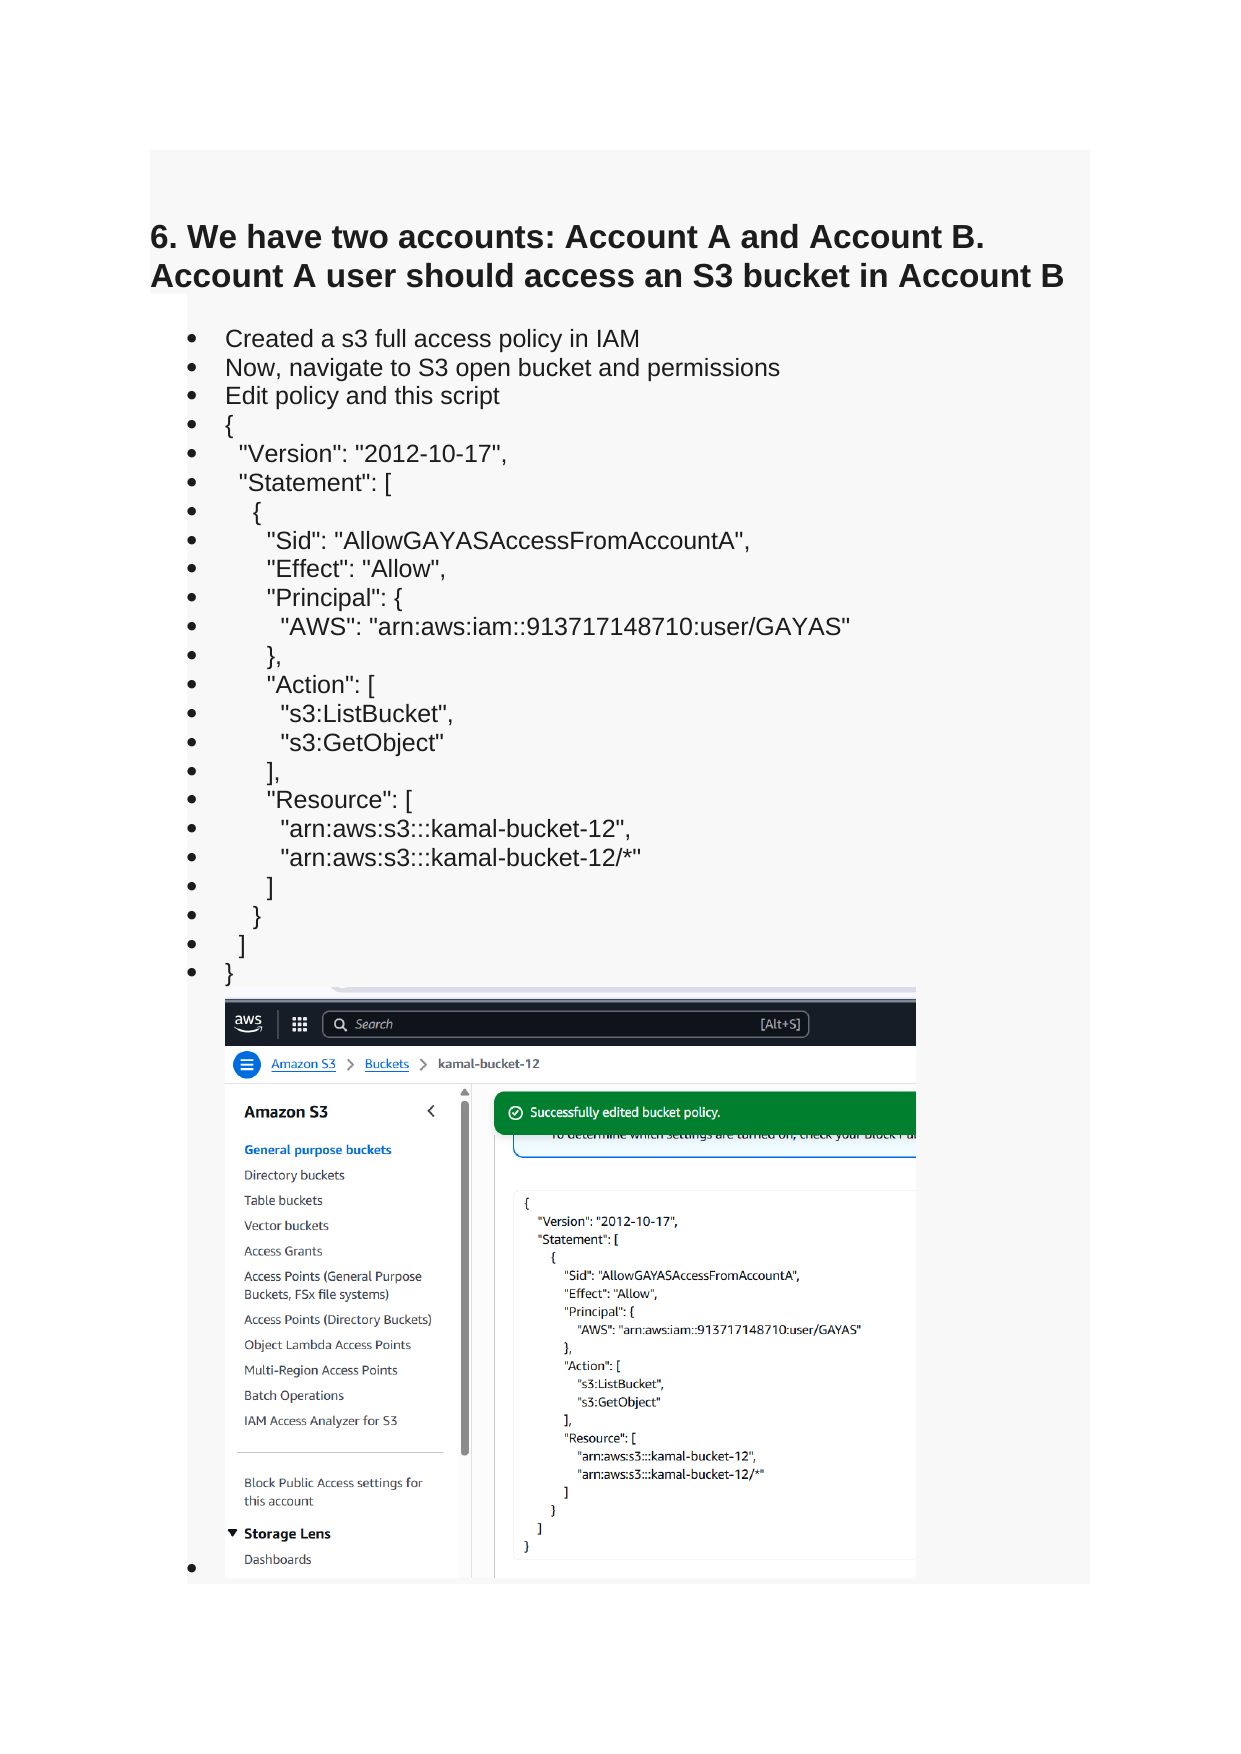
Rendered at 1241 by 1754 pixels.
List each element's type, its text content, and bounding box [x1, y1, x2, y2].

list Created a s3 full access policy in IAM [187, 324, 1090, 352]
list "s3:GetObject" [187, 728, 1090, 756]
list "Statement": [ [187, 468, 1090, 497]
list Now, navigate to S3 open bucket and permissions [187, 352, 1090, 381]
list "AWS": "arn:aws:iam::913717148710:user/GAYAS" [187, 612, 1090, 641]
list }, [187, 641, 1090, 670]
list "arn:aws:s3:::kamal-bucket-12/*" [187, 843, 1090, 872]
list } [187, 958, 1090, 987]
list ] [187, 929, 1090, 958]
list Edit policy and this script [187, 381, 1090, 410]
picture [225, 987, 916, 1578]
list "Resource": [ [187, 785, 1090, 814]
list "arn:aws:s3:::kamal-bucket-12", [187, 814, 1090, 843]
list "Effect": "Allow", [187, 554, 1090, 583]
list "s3:ListBucket", [187, 699, 1090, 728]
list "Version": "2012-10-17", [187, 439, 1090, 468]
list ], [187, 756, 1090, 785]
list ] [187, 872, 1090, 901]
list { [187, 497, 1090, 526]
list "Sid": "AllowGAYASAccessFromAccountA", [187, 526, 1090, 554]
list "Action": [ [187, 670, 1090, 699]
list } [187, 901, 1090, 929]
text 6. We have two accounts: Account A and Account B. Account A user should access an S3 bucket in Account B [150, 218, 1090, 294]
list "Principal": { [187, 583, 1090, 612]
list { [187, 410, 1090, 439]
